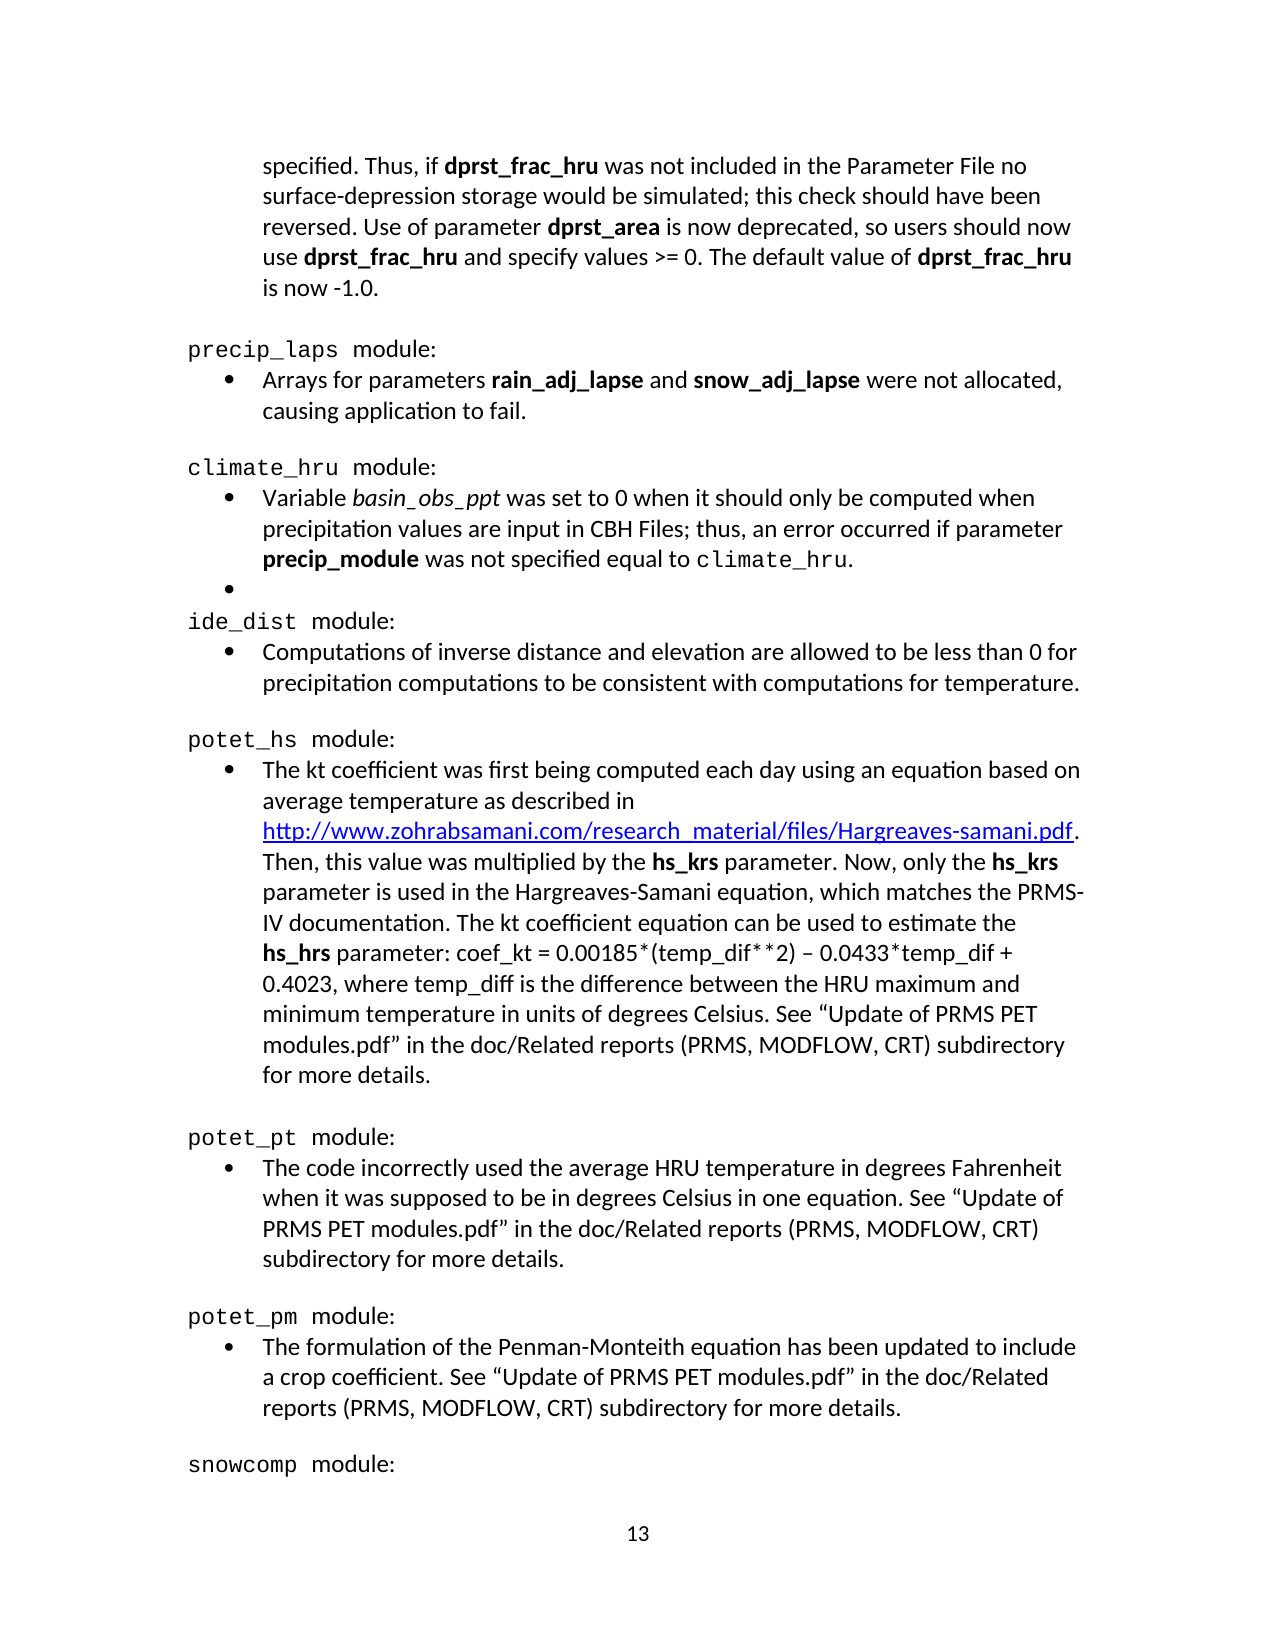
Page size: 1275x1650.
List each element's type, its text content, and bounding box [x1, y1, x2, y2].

text snowcomp module: [187, 1448, 1087, 1479]
text ide_dist module: [187, 605, 1087, 636]
list The formulation of the Penman-Monteith equation has been updated to include a crop coefficient. See “Update of PRMS PET modules.pdf” in the doc/Related reports (PRMS, MODFLOW, CRT) subdirectory for more details. [225, 1331, 1087, 1422]
list Computations of inverse distance and elevation are allowed to be less than 0 for precipitation computations to be consistent with computations for temperature. [225, 636, 1087, 697]
text precip_laps module: [187, 333, 1087, 364]
list Variable basin_obs_ppt was set to 0 when it should only be computed when precipitation values are input in CBH Files; thus, an error occurred if parameter precip_module was not specified equal to climate_hru. [225, 482, 1087, 574]
text potet_hs module: [187, 723, 1087, 754]
text potet_pm module: [187, 1300, 1087, 1331]
text climate_hru module: [187, 451, 1087, 482]
list The kt coefficient was first being computed each day using an equation based on average temperature as described in http://www.zohrabsamani.com/research_material/files/Hargreaves-samani.pdf. Then, this value was multiplied by the hs_krs parameter. Now, only the hs_krs parameter is used in the Hargreaves-Samani equation, which matches the PRMS-IV documentation. The kt coefficient equation can be used to estimate the hs_hrs parameter: coef_kt = 0.00185*(temp_dif**2) – 0.0433*temp_dif + 0.4023, where temp_diff is the difference between the HRU maximum and minimum temperature in units of degrees Celsius. See “Update of PRMS PET modules.pdf” in the doc/Related reports (PRMS, MODFLOW, CRT) subdirectory for more details. [225, 754, 1087, 1090]
list Arrays for parameters rain_adj_lapse and snow_adj_lapse were not allocated, causing application to fail. [225, 364, 1087, 425]
text potet_pt module: [187, 1121, 1087, 1152]
